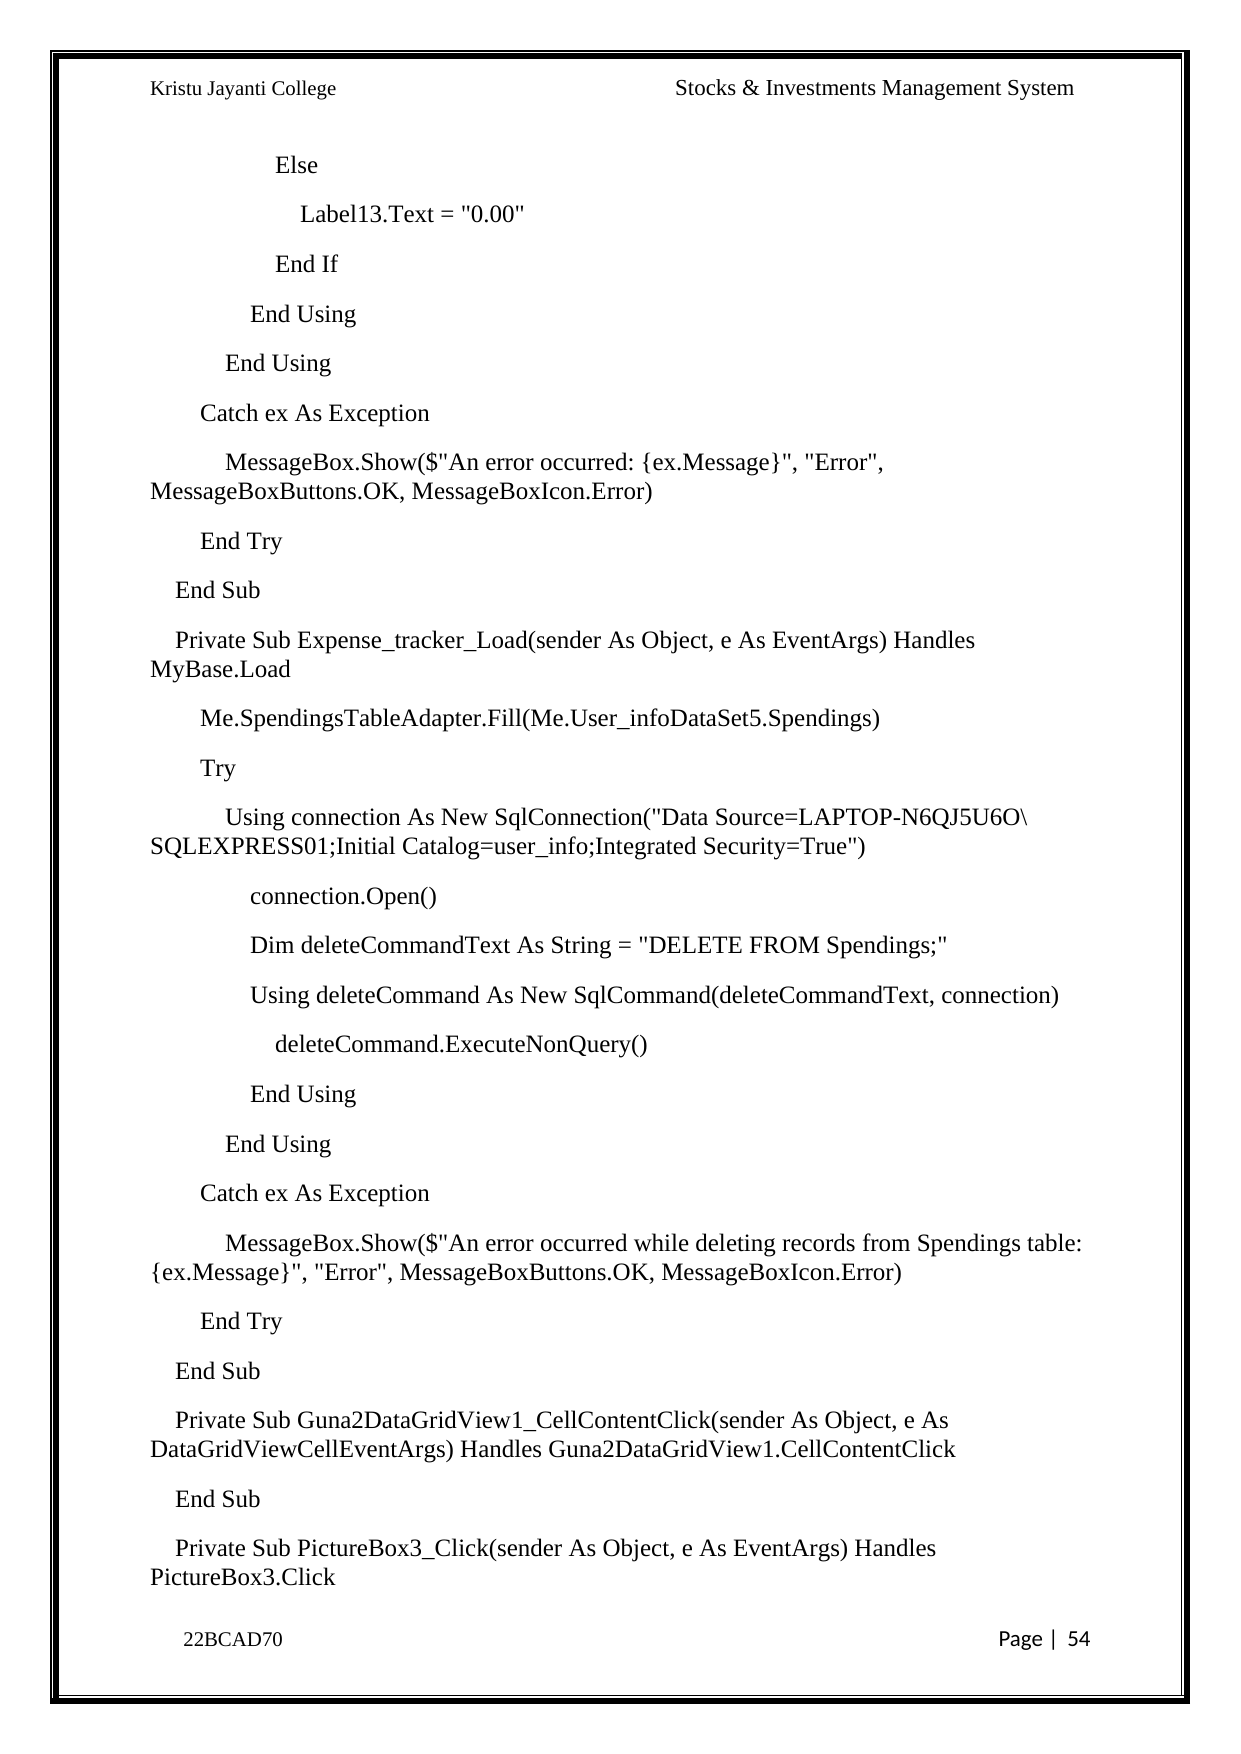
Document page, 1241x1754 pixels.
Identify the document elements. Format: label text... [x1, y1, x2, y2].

text connection.Open() [150, 881, 1090, 909]
text End Using [150, 299, 1090, 327]
text MessageBox.Show($"An error occurred: {ex.Message}", "Error", MessageBoxButtons.OK, MessageBoxIcon.Error) [150, 447, 1090, 505]
text Using connection As New SqlConnection("Data Source=LAPTOP-N6QJ5U6O\SQLEXPRESS01;Initial Catalog=user_info;Integrated Security=True") [150, 802, 1090, 860]
text End Using [150, 1129, 1090, 1157]
text Private Sub PictureBox3_Click(sender As Object, e As EventArgs) Handles PictureBox3.Click [150, 1533, 1090, 1591]
text deleteCommand.ExecuteNonQuery() [150, 1029, 1090, 1058]
text End Using [150, 348, 1090, 377]
text End Sub [150, 575, 1090, 604]
text End Sub [150, 1484, 1090, 1512]
text Label13.Text = "0.00" [150, 199, 1090, 228]
text Me.SpendingsTableAdapter.Fill(Me.User_infoDataSet5.Spendings) [150, 703, 1090, 732]
text Catch ex As Exception [150, 1178, 1090, 1207]
text End If [150, 249, 1090, 278]
text Else [150, 150, 1090, 179]
text End Using [150, 1079, 1090, 1108]
text Private Sub Expense_tracker_Load(sender As Object, e As EventArgs) Handles MyBase.Load [150, 625, 1090, 682]
text Try [150, 753, 1090, 782]
text MessageBox.Show($"An error occurred while deleting records from Spendings table: {ex.Message}", "Error", MessageBoxButtons.OK, MessageBoxIcon.Error) [150, 1228, 1090, 1285]
text Using deleteCommand As New SqlCommand(deleteCommandText, connection) [150, 980, 1090, 1009]
text End Sub [150, 1356, 1090, 1384]
text Catch ex As Exception [150, 398, 1090, 427]
text End Try [150, 1306, 1090, 1335]
text End Try [150, 526, 1090, 554]
text Dim deleteCommandText As String = "DELETE FROM Spendings;" [150, 930, 1090, 959]
text Private Sub Guna2DataGridView1_CellContentClick(sender As Object, e As DataGridViewCellEventArgs) Handles Guna2DataGridView1.CellContentClick [150, 1405, 1090, 1463]
